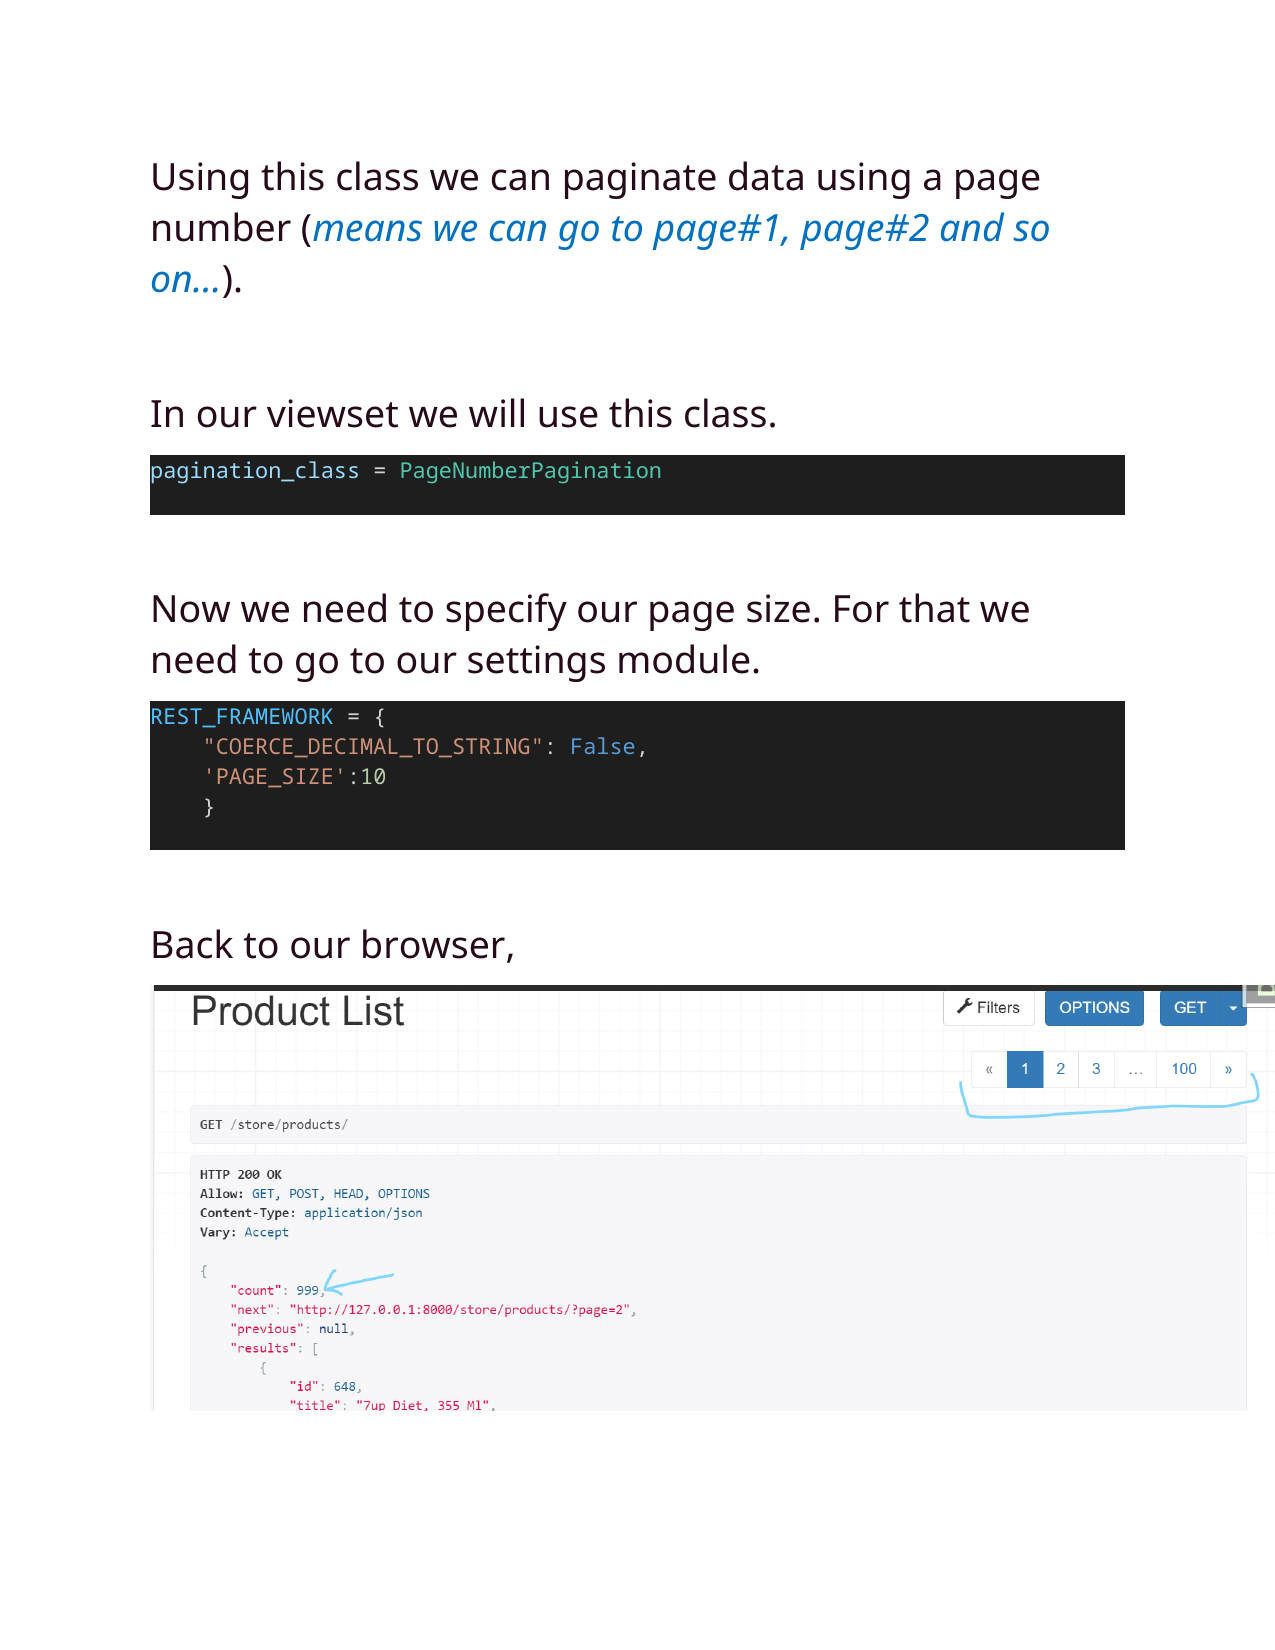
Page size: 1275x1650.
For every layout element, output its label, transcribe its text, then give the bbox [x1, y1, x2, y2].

text 'PAGE_SIZE':10 [150, 761, 1125, 791]
text } [150, 791, 1125, 820]
text pagination_class = PageNumberPagination [150, 455, 1125, 485]
text Now we need to specify our page size. For that we need to go to our settings module. [150, 582, 1125, 684]
text Back to our browser, [150, 918, 1125, 969]
picture [150, 985, 1275, 1411]
text Using this class we can paginate data using a page number (means we can go to page#1, page#2 and so on…). [150, 150, 1125, 303]
text In our viewset we will use this class. [150, 387, 1125, 438]
text REST_FRAMEWORK = { [150, 701, 1125, 731]
text "COERCE_DECIMAL_TO_STRING": False, [150, 731, 1125, 761]
